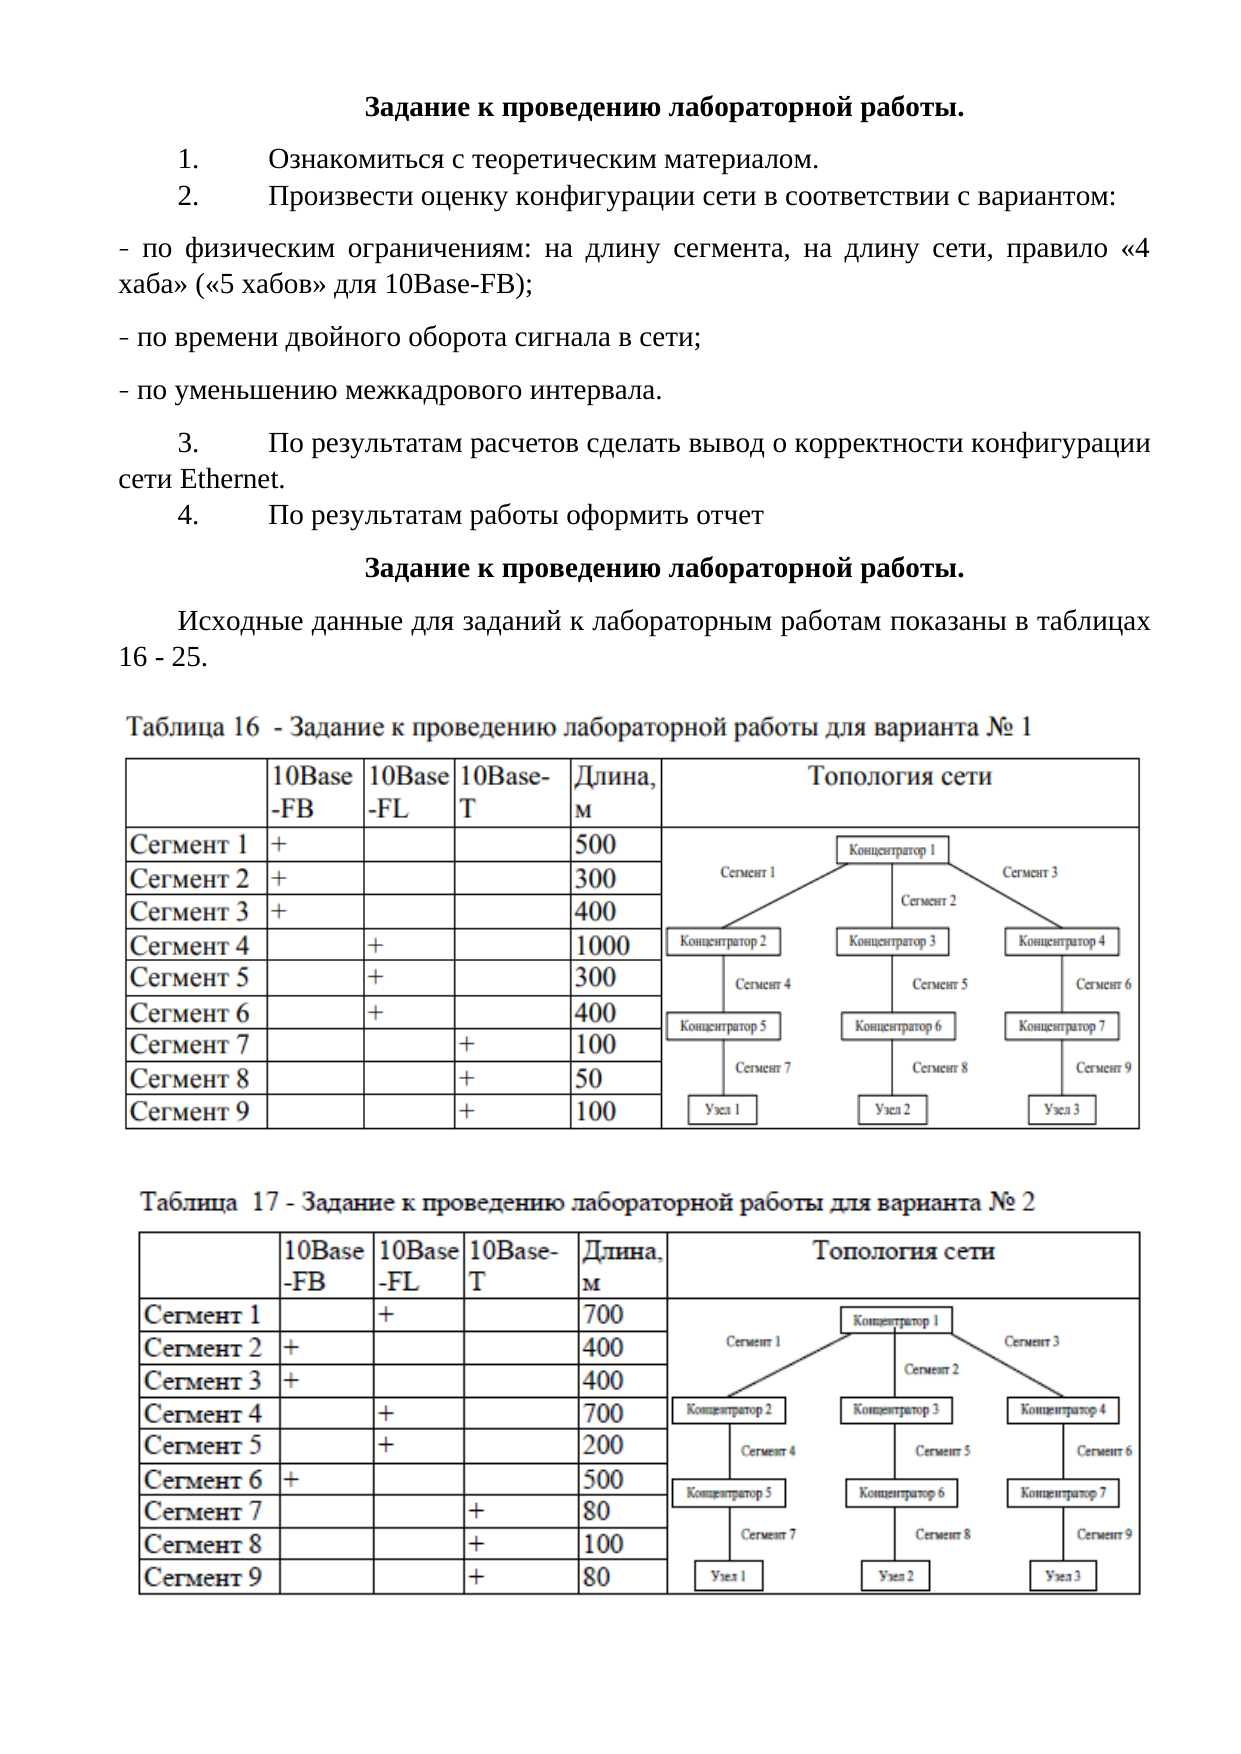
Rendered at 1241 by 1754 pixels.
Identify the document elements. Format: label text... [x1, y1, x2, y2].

list По результатам работы оформить отчет [118, 497, 1152, 531]
text − по физическим ограничениям: на длину сегмента, на длину сети, правило «4 хаба» («5 хабов» для 10Base-FB); [118, 230, 1152, 300]
text − по времени двойного оборота сигнала в сети; [118, 319, 1152, 353]
text Задание к проведению лабораторной работы. [118, 89, 1152, 122]
list Произвести оценку конфигурации сети в соответствии с вариантом: [118, 178, 1152, 211]
list Ознакомиться с теоретическим материалом. [118, 141, 1152, 175]
picture [118, 1164, 1167, 1623]
picture [118, 691, 1152, 1146]
text Исходные данные для заданий к лабораторным работам показаны в таблицах 16 - 25. [118, 603, 1152, 673]
text Задание к проведению лабораторной работы. [118, 550, 1152, 584]
text − по уменьшению межкадрового интервала. [118, 372, 1152, 406]
list По результатам расчетов сделать вывод о корректности конфигурации сети Ethernet. [118, 425, 1152, 495]
